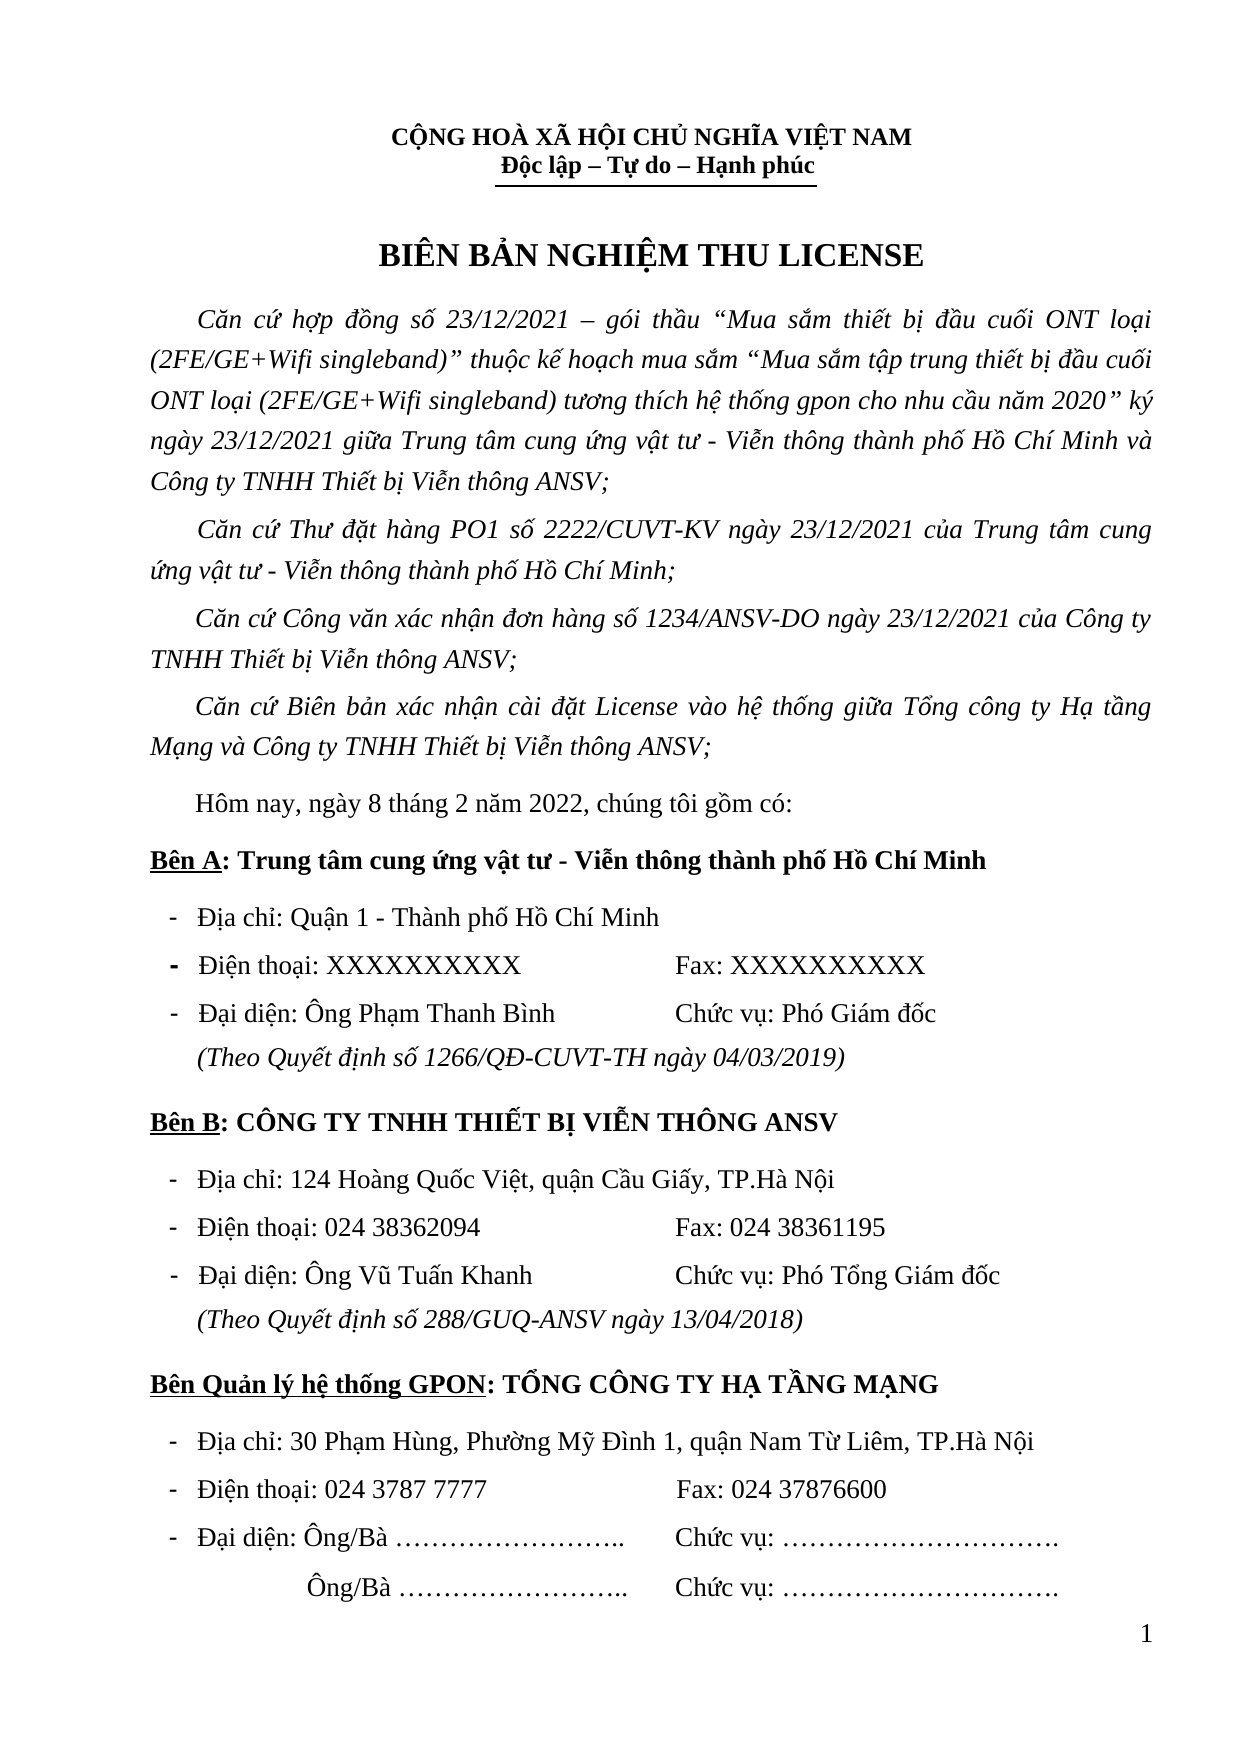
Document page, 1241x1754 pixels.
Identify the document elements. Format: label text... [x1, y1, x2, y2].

list Địa chỉ: 124 Hoàng Quốc Việt, quận Cầu Giấy, TP.Hà Nội [169, 1159, 1153, 1196]
list Đại diện: Ông Vũ Tuấn Khanh Chức vụ: Phó Tổng Giám đốc [169, 1255, 1153, 1292]
text Căn cứ hợp đồng số 23/12/2021 – gói thầu “Mua sắm thiết bị đầu cuối ONT loại (2FE/GE+Wifi singleband)” thuộc kế hoạch mua sắm “Mua sắm tập trung thiết bị đầu cuối ONT loại (2FE/GE+Wifi singleband) tương thích hệ thống gpon cho nhu cầu năm 2020” ký ngày 23/12/2021 giữa Trung tâm cung ứng vật tư - Viễn thông thành phố Hồ Chí Minh và Công ty TNHH Thiết bị Viễn thông ANSV; [150, 303, 1153, 496]
list Điện thoại: XXXXXXXXXX Fax: XXXXXXXXXX [169, 945, 1153, 982]
text (Theo Quyết định số 1266/QĐ-CUVT-TH ngày 04/03/2019) [197, 1041, 1153, 1072]
text Bên B: CÔNG TY TNHH THIẾT BỊ VIỄN THÔNG ANSV [150, 1106, 1153, 1137]
text Hôm nay, ngày 8 tháng 2 năm 2022, chúng tôi gồm có: [150, 787, 1153, 818]
text BIÊN BẢN NGHIỆM THU LICENSE [150, 236, 1153, 274]
text Bên Quản lý hệ thống GPON: TỔNG CÔNG TY HẠ TẦNG MẠNG [150, 1368, 1187, 1399]
text (Theo Quyết định số 288/GUQ-ANSV ngày 13/04/2018) [197, 1303, 1153, 1334]
text CỘNG HOÀ XÃ HỘI CHỦ NGHĨA VIỆT NAM [150, 122, 1153, 151]
text Căn cứ Biên bản xác nhận cài đặt License vào hệ thống giữa Tổng công ty Hạ tầng Mạng và Công ty TNHH Thiết bị Viễn thông ANSV; [150, 690, 1153, 761]
list Địa chỉ: 30 Phạm Hùng, Phường Mỹ Đình 1, quận Nam Từ Liêm, TP.Hà Nội [169, 1421, 1153, 1458]
list Đại diện: Ông/Bà …………………….. Chức vụ: …………………………. [169, 1517, 1153, 1554]
list Điện thoại: 024 3787 7777 Fax: 024 37876600 [169, 1469, 1153, 1506]
text Bên A: Trung tâm cung ứng vật tư - Viễn thông thành phố Hồ Chí Minh [150, 844, 1153, 875]
text Ông/Bà …………………….. Chức vụ: …………………………. [225, 1571, 1153, 1602]
text Căn cứ Thư đặt hàng PO1 số 2222/CUVT-KV ngày 23/12/2021 của Trung tâm cung ứng vật tư - Viễn thông thành phố Hồ Chí Minh; [150, 513, 1153, 585]
list Điện thoại: 024 38362094 Fax: 024 38361195 [169, 1207, 1153, 1244]
text Độc lập – Tự do – Hạnh phúc [162, 151, 1153, 179]
list Đại diện: Ông Phạm Thanh Bình Chức vụ: Phó Giám đốc [169, 993, 1153, 1030]
text Căn cứ Công văn xác nhận đơn hàng số 1234/ANSV-DO ngày 23/12/2021 của Công ty TNHH Thiết bị Viễn thông ANSV; [150, 603, 1153, 674]
list Địa chỉ: Quận 1 - Thành phố Hồ Chí Minh [169, 897, 1153, 934]
